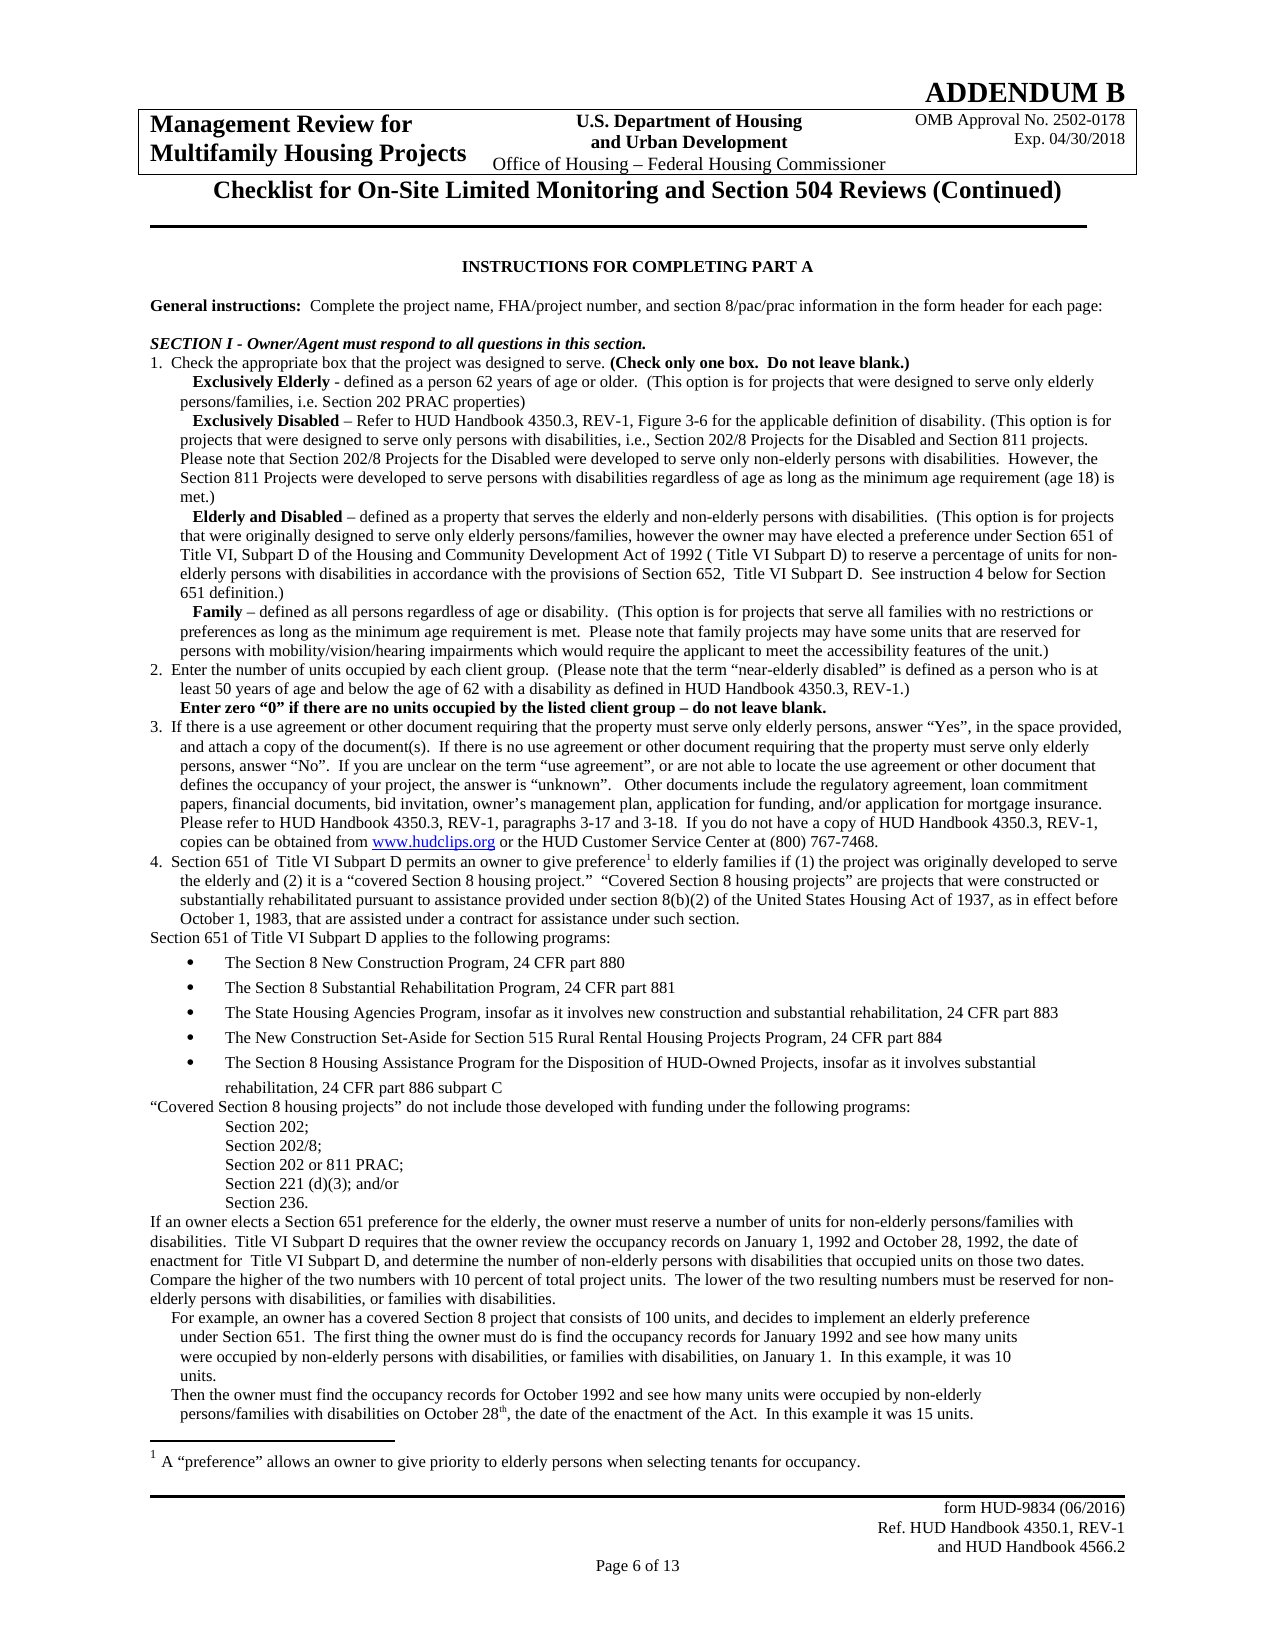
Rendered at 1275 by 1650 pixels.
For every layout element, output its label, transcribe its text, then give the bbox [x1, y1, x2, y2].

text Section 202 or 811 PRAC; [150, 1155, 1125, 1174]
text 1. Check the appropriate box that the project was designed to serve. (Check only one box. Do not leave blank.) [150, 353, 1125, 372]
text Elderly and Disabled – defined as a property that serves the elderly and non-elderly persons with disabilities. (This option is for projects that were originally designed to serve only elderly persons/families, however the owner may have elected a preference under Section 651 of Title VI, Subpart D of the Housing and Community Development Act of 1992 ( Title VI Subpart D) to reserve a percentage of units for non-elderly persons with disabilities in accordance with the provisions of Section 652, Title VI Subpart D. See instruction 4 below for Section 651 definition.) [180, 506, 1125, 602]
text Exclusively Disabled – Refer to HUD Handbook 4350.3, REV-1, Figure 3-6 for the applicable definition of disability. (This option is for projects that were designed to serve only persons with disabilities, i.e., Section 202/8 Projects for the Disabled and Section 811 projects. Please note that Section 202/8 Projects for the Disabled were developed to serve only non-elderly persons with disabilities. However, the Section 811 Projects were developed to serve persons with disabilities regardless of age as long as the minimum age requirement (age 18) is met.) [180, 411, 1125, 506]
list The New Construction Set-Aside for Section 515 Rural Rental Housing Projects Program, 24 CFR part 884 [187, 1022, 1125, 1047]
text Section 236. [150, 1193, 1125, 1212]
text If an owner elects a Section 651 preference for the elderly, the owner must reserve a number of units for non-elderly persons/families with disabilities. Title VI Subpart D requires that the owner review the occupancy records on and , the date of enactment for Title VI Subpart D, and determine the number of non-elderly persons with disabilities that occupied units on those two dates. Compare the higher of the two numbers with 10 percent of total project units. The lower of the two resulting numbers must be reserved for non-elderly persons with disabilities, or families with disabilities. [150, 1212, 1125, 1308]
text “Covered Section 8 housing projects” do not include those developed with funding under the following programs: [150, 1097, 1125, 1116]
list The Section 8 Substantial Rehabilitation Program, 24 CFR part 881 [187, 972, 1125, 997]
text Then the owner must find the occupancy records for October 1992 and see how many units were occupied by non-elderly persons/families with disabilities on October 28th, the date of the enactment of the Act. In this example it was 15 units. [150, 1385, 1050, 1423]
text Enter zero “0” if there are no units occupied by the listed client group – do not leave blank. [150, 698, 1125, 717]
text Section 221 (d)(3); and/or [150, 1174, 1125, 1193]
text Section 651 of Title VI Subpart D applies to the following programs: [150, 928, 1125, 947]
text 2. Enter the number of units occupied by each client group. (Please note that the term “near-elderly disabled” is defined as a person who is at least 50 years of age and below the age of 62 with a disability as defined in HUD Handbook 4350.3, REV-1.) [150, 660, 1125, 698]
text 4. Section 651 of Title VI Subpart D permits an owner to give preference to elderly families if (1) the project was originally developed to serve the elderly and (2) it is a “covered Section 8 housing project.” “Covered Section 8 housing projects” are projects that were constructed or substantially rehabilitated pursuant to assistance provided under section 8(b)(2) of the United States Housing Act of 1937, as in effect before , that are assisted under a contract for assistance under such section. [150, 851, 1125, 928]
text For example, an owner has a covered Section 8 project that consists of 100 units, and decides to implement an elderly preference under Section 651. The first thing the owner must do is find the occupancy records for January 1992 and see how many units were occupied by non-elderly persons with disabilities, or families with disabilities, on January 1. In this example, it was 10 units. [150, 1308, 1050, 1385]
text Family – defined as all persons regardless of age or disability. (This option is for projects that serve all families with no restrictions or preferences as long as the minimum age requirement is met. Please note that family projects may have some units that are reserved for persons with mobility/vision/hearing impairments which would require the applicant to meet the accessibility features of the unit.) [180, 602, 1125, 660]
list The Section 8 Housing Assistance Program for the Disposition of HUD-Owned Projects, insofar as it involves substantial rehabilitation, 24 CFR part 886 subpart C [187, 1047, 1125, 1097]
list The State Housing Agencies Program, insofar as it involves new construction and substantial rehabilitation, 24 CFR part 883 [187, 997, 1125, 1022]
list The Section 8 New Construction Program, 24 CFR part 880 [187, 947, 1125, 972]
text section i - Owner/Agent must respond to all questions in this section. [150, 334, 1125, 353]
text Section 202; [150, 1116, 1125, 1136]
text Section 202/8; [187, 1136, 1125, 1155]
text Instructions for completing part a [150, 257, 1125, 276]
text 3. If there is a use agreement or other document requiring that the property must serve only elderly persons, answer “Yes”, in the space provided, and attach a copy of the document(s). If there is no use agreement or other document requiring that the property must serve only elderly persons, answer “No”. If you are unclear on the term “use agreement”, or are not able to locate the use agreement or other document that defines the occupancy of your project, the answer is “unknown”. Other documents include the regulatory agreement, loan commitment papers, financial documents, bid invitation, owner’s management plan, application for funding, and/or application for mortgage insurance. Please refer to HUD Handbook 4350.3, REV-1, paragraphs 3-17 and 3-18. If you do not have a copy of HUD Handbook 4350.3, REV-1, copies can be obtained from www.hudclips.org or the at (800) 767-7468. [150, 717, 1125, 851]
text General instructions: Complete the project name, FHA/project number, and section 8/pac/prac information in the form header for each page: [150, 296, 1125, 315]
text Exclusively Elderly - defined as a person 62 years of age or older. (This option is for projects that were designed to serve only elderly persons/families, i.e. Section 202 PRAC properties) [180, 372, 1125, 411]
